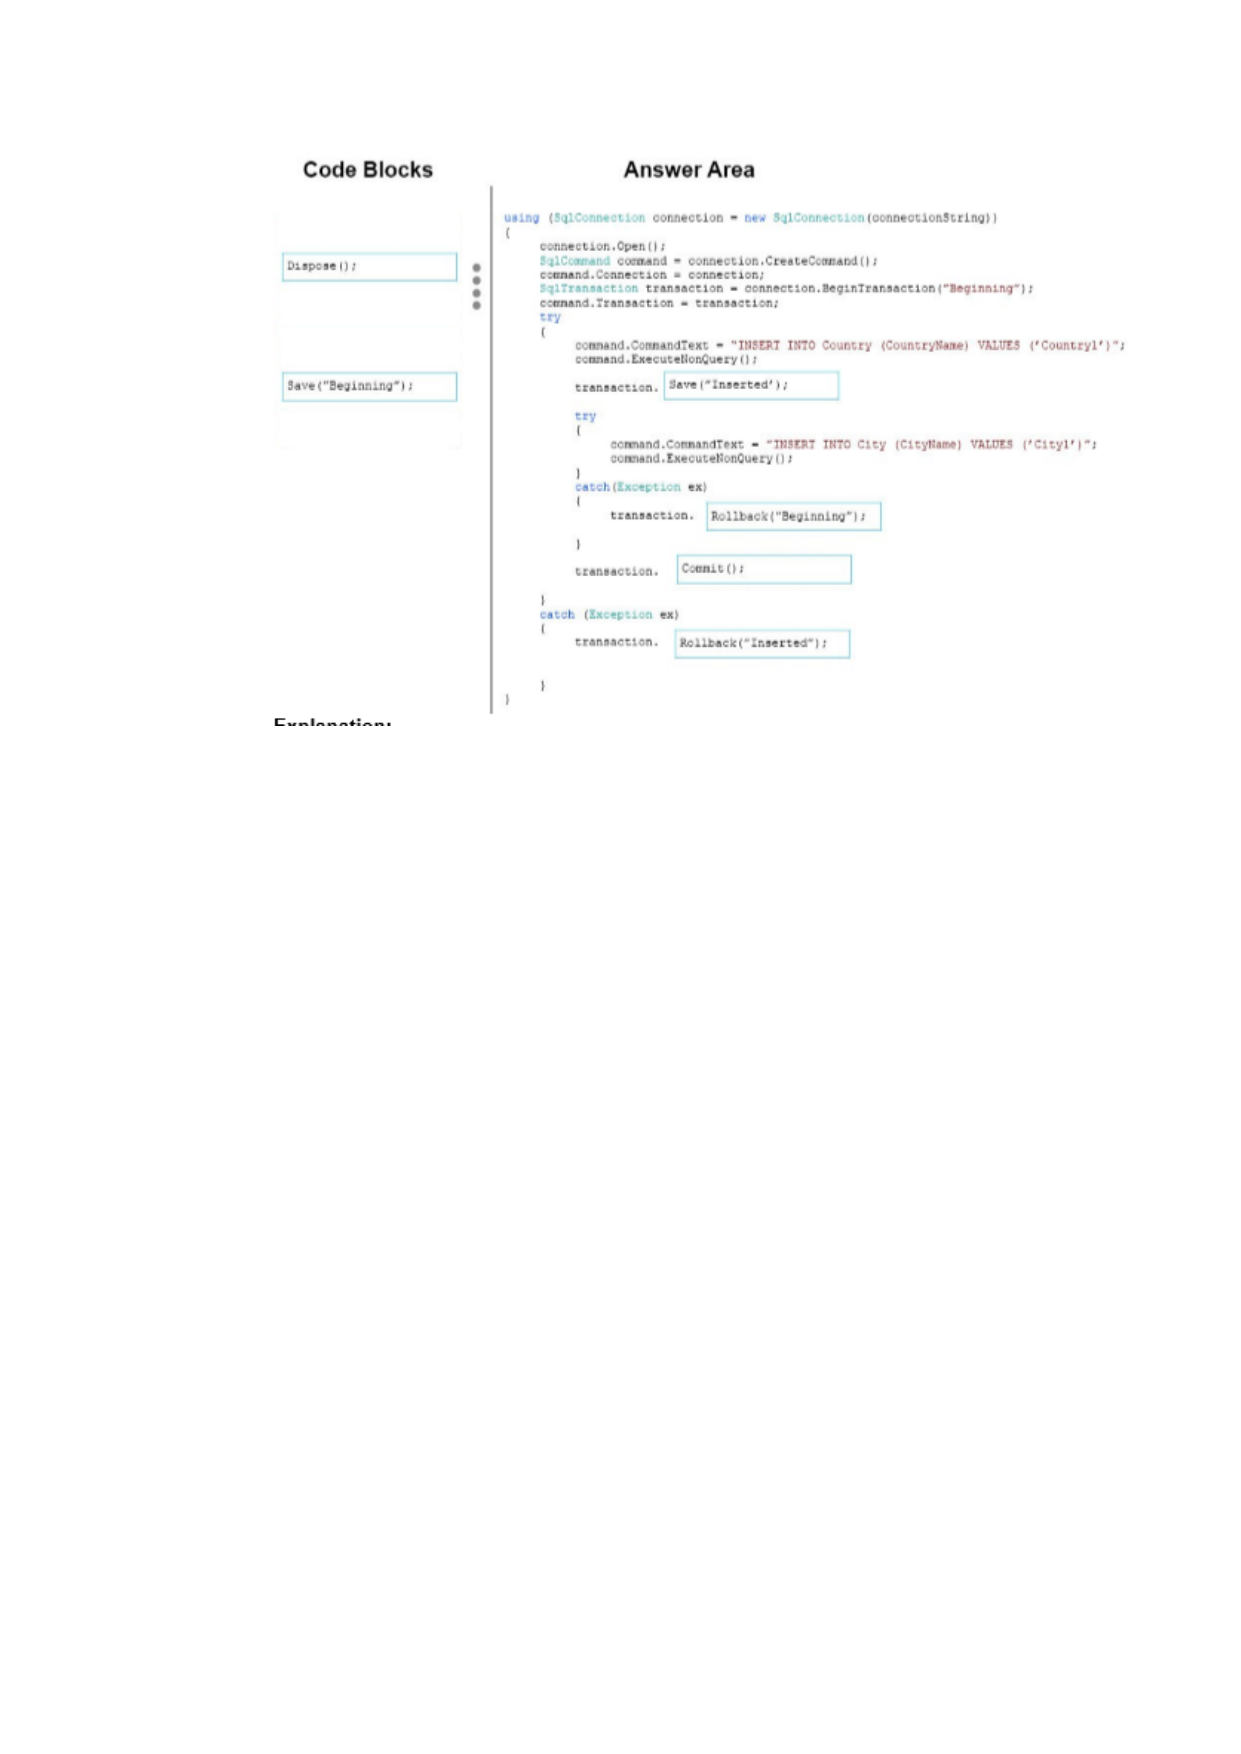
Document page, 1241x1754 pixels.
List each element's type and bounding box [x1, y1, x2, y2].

picture [250, 147, 1137, 726]
